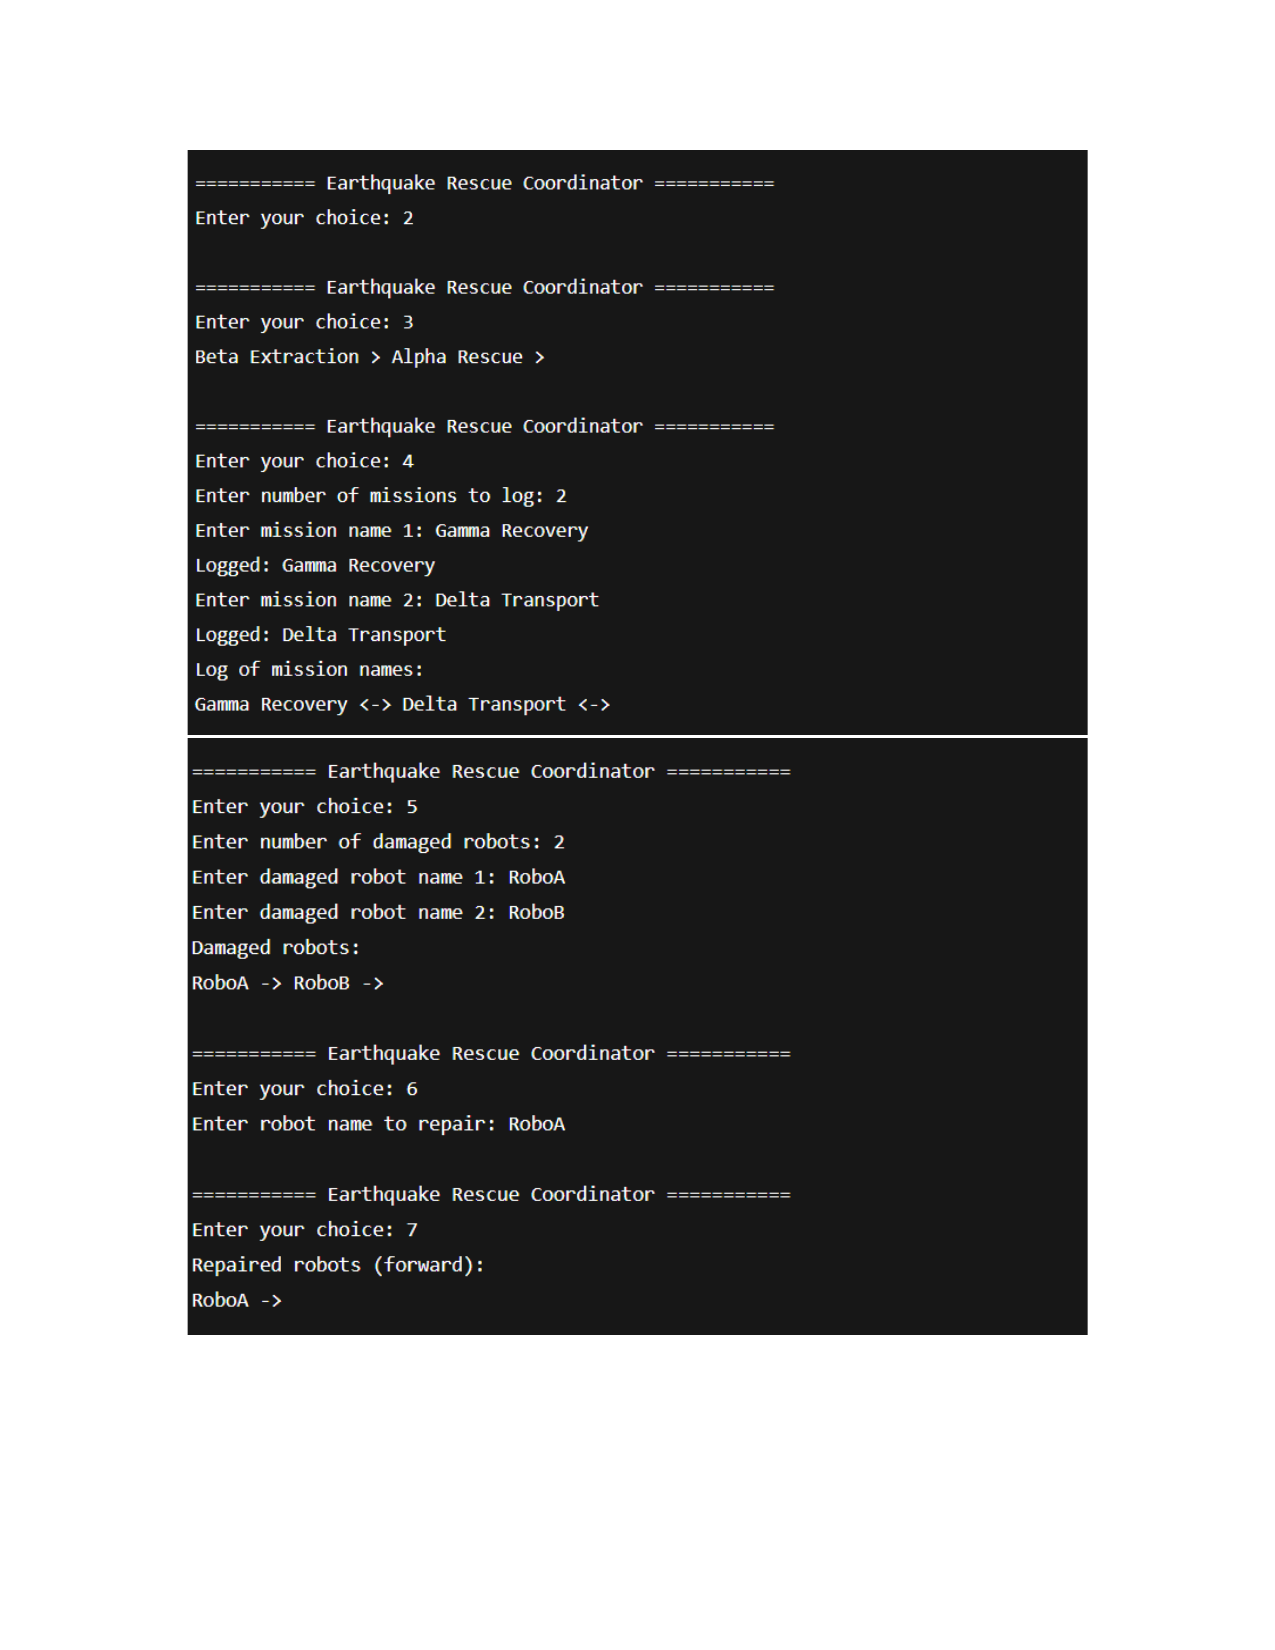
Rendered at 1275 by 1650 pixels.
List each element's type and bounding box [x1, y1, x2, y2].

picture [187, 738, 1088, 1335]
picture [187, 150, 1088, 735]
